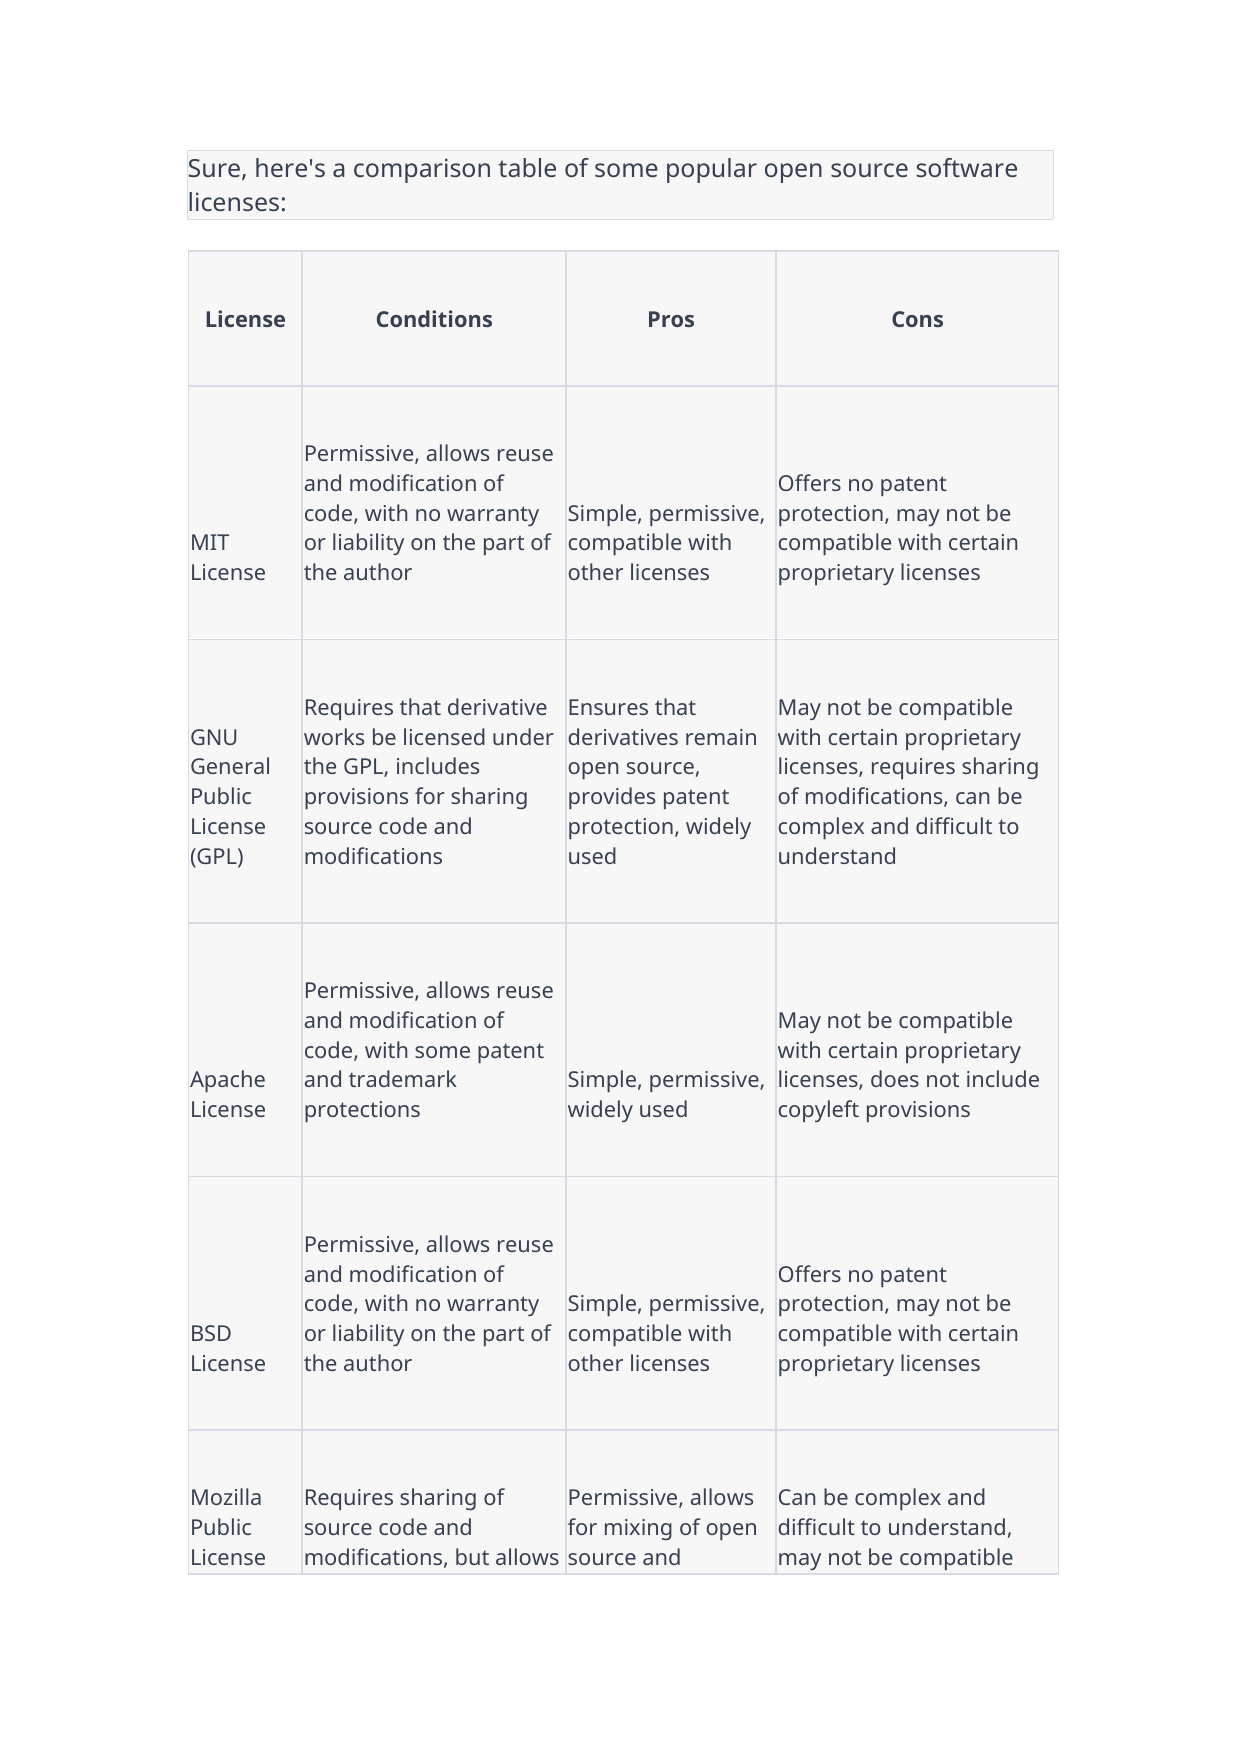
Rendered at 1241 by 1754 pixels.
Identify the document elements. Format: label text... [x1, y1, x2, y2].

table_cell Offers no patent protection, may not be compatible with certain proprietary licenses [777, 387, 1058, 638]
table_cell May not be compatible with certain proprietary licenses, does not include copyleft provisions [777, 924, 1058, 1176]
table_header License [189, 252, 301, 385]
table_header Pros [567, 252, 775, 385]
table_cell Permissive, allows reuse and modification of code, with some patent and trademark protections [303, 924, 565, 1176]
table_cell Requires that derivative works be licensed under the GPL, includes provisions for sharing source code and modifications [303, 640, 565, 922]
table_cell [567, 1431, 775, 1573]
table_cell Simple, permissive, compatible with other licenses [567, 387, 775, 638]
table_cell Ensures that derivatives remain open source, provides patent protection, widely used [567, 640, 775, 922]
table_cell Offers no patent protection, may not be compatible with certain proprietary licenses [777, 1177, 1058, 1429]
table_header Cons [777, 252, 1058, 385]
table_cell MIT License [189, 387, 301, 638]
table_cell Apache License [189, 924, 301, 1176]
table_cell BSD License [189, 1177, 301, 1429]
table_cell GNU General Public License (GPL) [189, 640, 301, 922]
table_cell May not be compatible with certain proprietary licenses, requires sharing of modifications, can be complex and difficult to understand [777, 640, 1058, 922]
table_cell Simple, permissive, compatible with other licenses [567, 1177, 775, 1429]
table_cell Permissive, allows reuse and modification of code, with no warranty or liability on the part of the author [303, 387, 565, 638]
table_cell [777, 1431, 1058, 1573]
table_cell Permissive, allows reuse and modification of code, with no warranty or liability on the part of the author [303, 1177, 565, 1429]
text Sure, here's a comparison table of some popular open source software licenses: [188, 151, 1053, 219]
table_cell Simple, permissive, widely used [567, 924, 775, 1176]
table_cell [303, 1431, 565, 1573]
table_cell Mozilla Public License (MPL) [189, 1431, 301, 1573]
table_header Conditions [303, 252, 565, 385]
